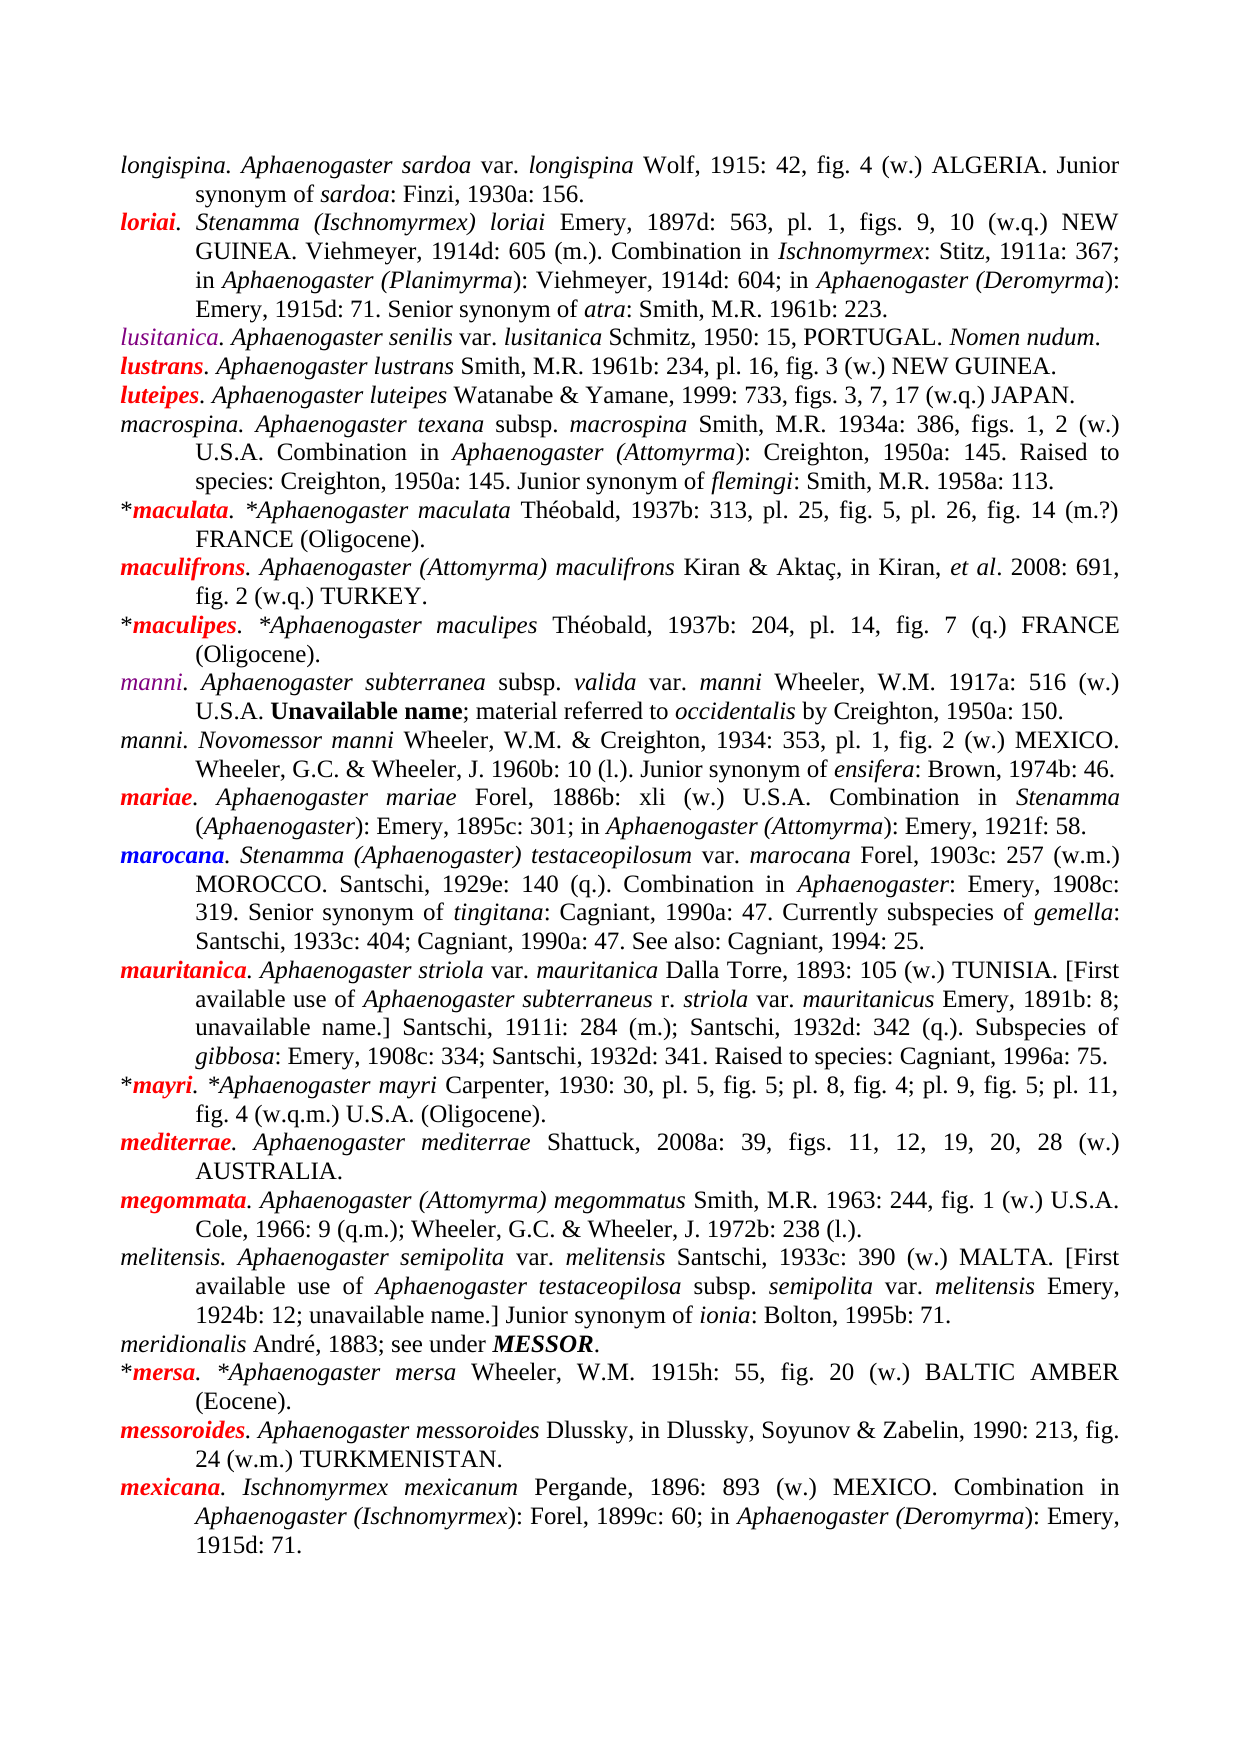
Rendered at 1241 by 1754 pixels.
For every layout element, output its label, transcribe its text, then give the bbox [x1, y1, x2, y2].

text meridionalis André, 1883; see under MESSOR. [120, 1329, 1120, 1357]
text melitensis. Aphaenogaster semipolita var. melitensis Santschi, 1933c: 390 (w.) MALTA. [First available use of Aphaenogaster testaceopilosa subsp. semipolita var. melitensis Emery, 1924b: 12; unavailable name.] Junior synonym of ionia: Bolton, 1995b: 71. [120, 1242, 1120, 1329]
text messoroides. Aphaenogaster messoroides Dlussky, in Dlussky, Soyunov & Zabelin, 1990: 213, fig. 24 (w.m.) TURKMENISTAN. [120, 1415, 1120, 1472]
text *mersa. *Aphaenogaster mersa Wheeler, W.M. 1915h: 55, fig. 20 (w.) BALTIC AMBER (Eocene). [120, 1357, 1120, 1415]
text macrospina. Aphaenogaster texana subsp. macrospina Smith, M.R. 1934a: 386, figs. 1, 2 (w.) U.S.A. Combination in Aphaenogaster (Attomyrma): Creighton, 1950a: 145. Raised to species: Creighton, 1950a: 145. Junior synonym of flemingi: Smith, M.R. 1958a: 113. [120, 409, 1120, 495]
text lustrans. Aphaenogaster lustrans Smith, M.R. 1961b: 234, pl. 16, fig. 3 (w.) NEW GUINEA. [120, 351, 1120, 380]
text longispina. Aphaenogaster sardoa var. longispina Wolf, 1915: 42, fig. 4 (w.) ALGERIA. Junior synonym of sardoa: Finzi, 1930a: 156. [120, 150, 1120, 207]
text *maculata. *Aphaenogaster maculata Théobald, 1937b: 313, pl. 25, fig. 5, pl. 26, fig. 14 (m.?) FRANCE (Oligocene). [120, 495, 1120, 552]
text loriai. Stenamma (Ischnomyrmex) loriai Emery, 1897d: 563, pl. 1, figs. 9, 10 (w.q.) NEW GUINEA. Viehmeyer, 1914d: 605 (m.). Combination in Ischnomyrmex: Stitz, 1911a: 367; in Aphaenogaster (Planimyrma): Viehmeyer, 1914d: 604; in Aphaenogaster (Deromyrma): Emery, 1915d: 71. Senior synonym of atra: Smith, M.R. 1961b: 223. [120, 207, 1120, 322]
text *mayri. *Aphaenogaster mayri Carpenter, 1930: 30, pl. 5, fig. 5; pl. 8, fig. 4; pl. 9, fig. 5; pl. 11, fig. 4 (w.q.m.) U.S.A. (Oligocene). [120, 1070, 1120, 1127]
text manni. Aphaenogaster subterranea subsp. valida var. manni Wheeler, W.M. 1917a: 516 (w.) U.S.A. Unavailable name; material referred to occidentalis by Creighton, 1950a: 150. [120, 667, 1120, 725]
text marocana. Stenamma (Aphaenogaster) testaceopilosum var. marocana Forel, 1903c: 257 (w.m.) MOROCCO. Santschi, 1929e: 140 (q.). Combination in Aphaenogaster: Emery, 1908c: 319. Senior synonym of tingitana: Cagniant, 1990a: 47. Currently subspecies of gemella: Santschi, 1933c: 404; Cagniant, 1990a: 47. See also: Cagniant, 1994: 25. [120, 840, 1120, 955]
text manni. Novomessor manni Wheeler, W.M. & Creighton, 1934: 353, pl. 1, fig. 2 (w.) MEXICO. Wheeler, G.C. & Wheeler, J. 1960b: 10 (l.). Junior synonym of ensifera: Brown, 1974b: 46. [120, 725, 1120, 782]
text mauritanica. Aphaenogaster striola var. mauritanica Dalla Torre, 1893: 105 (w.) TUNISIA. [First available use of Aphaenogaster subterraneus r. striola var. mauritanicus Emery, 1891b: 8; unavailable name.] Santschi, 1911i: 284 (m.); Santschi, 1932d: 342 (q.). Subspecies of gibbosa: Emery, 1908c: 334; Santschi, 1932d: 341. Raised to species: Cagniant, 1996a: 75. [120, 955, 1120, 1070]
text mexicana. Ischnomyrmex mexicanum Pergande, 1896: 893 (w.) MEXICO. Combination in Aphaenogaster (Ischnomyrmex): Forel, 1899c: 60; in Aphaenogaster (Deromyrma): Emery, 1915d: 71. [120, 1472, 1120, 1559]
text luteipes. Aphaenogaster luteipes Watanabe & Yamane, 1999: 733, figs. 3, 7, 17 (w.q.) JAPAN. [120, 380, 1120, 409]
text mariae. Aphaenogaster mariae Forel, 1886b: xli (w.) U.S.A. Combination in Stenamma (Aphaenogaster): Emery, 1895c: 301; in Aphaenogaster (Attomyrma): Emery, 1921f: 58. [120, 782, 1120, 840]
text *maculipes. *Aphaenogaster maculipes Théobald, 1937b: 204, pl. 14, fig. 7 (q.) FRANCE (Oligocene). [120, 610, 1120, 667]
text mediterrae. Aphaenogaster mediterrae Shattuck, 2008a: 39, figs. 11, 12, 19, 20, 28 (w.) AUSTRALIA. [120, 1127, 1120, 1185]
text lusitanica. Aphaenogaster senilis var. lusitanica Schmitz, 1950: 15, PORTUGAL. Nomen nudum. [120, 322, 1120, 351]
text megommata. Aphaenogaster (Attomyrma) megommatus Smith, M.R. 1963: 244, fig. 1 (w.) U.S.A. Cole, 1966: 9 (q.m.); Wheeler, G.C. & Wheeler, J. 1972b: 238 (l.). [120, 1185, 1120, 1242]
text maculifrons. Aphaenogaster (Attomyrma) maculifrons Kiran & Aktaç, in Kiran, et al. 2008: 691, fig. 2 (w.q.) TURKEY. [120, 552, 1120, 610]
